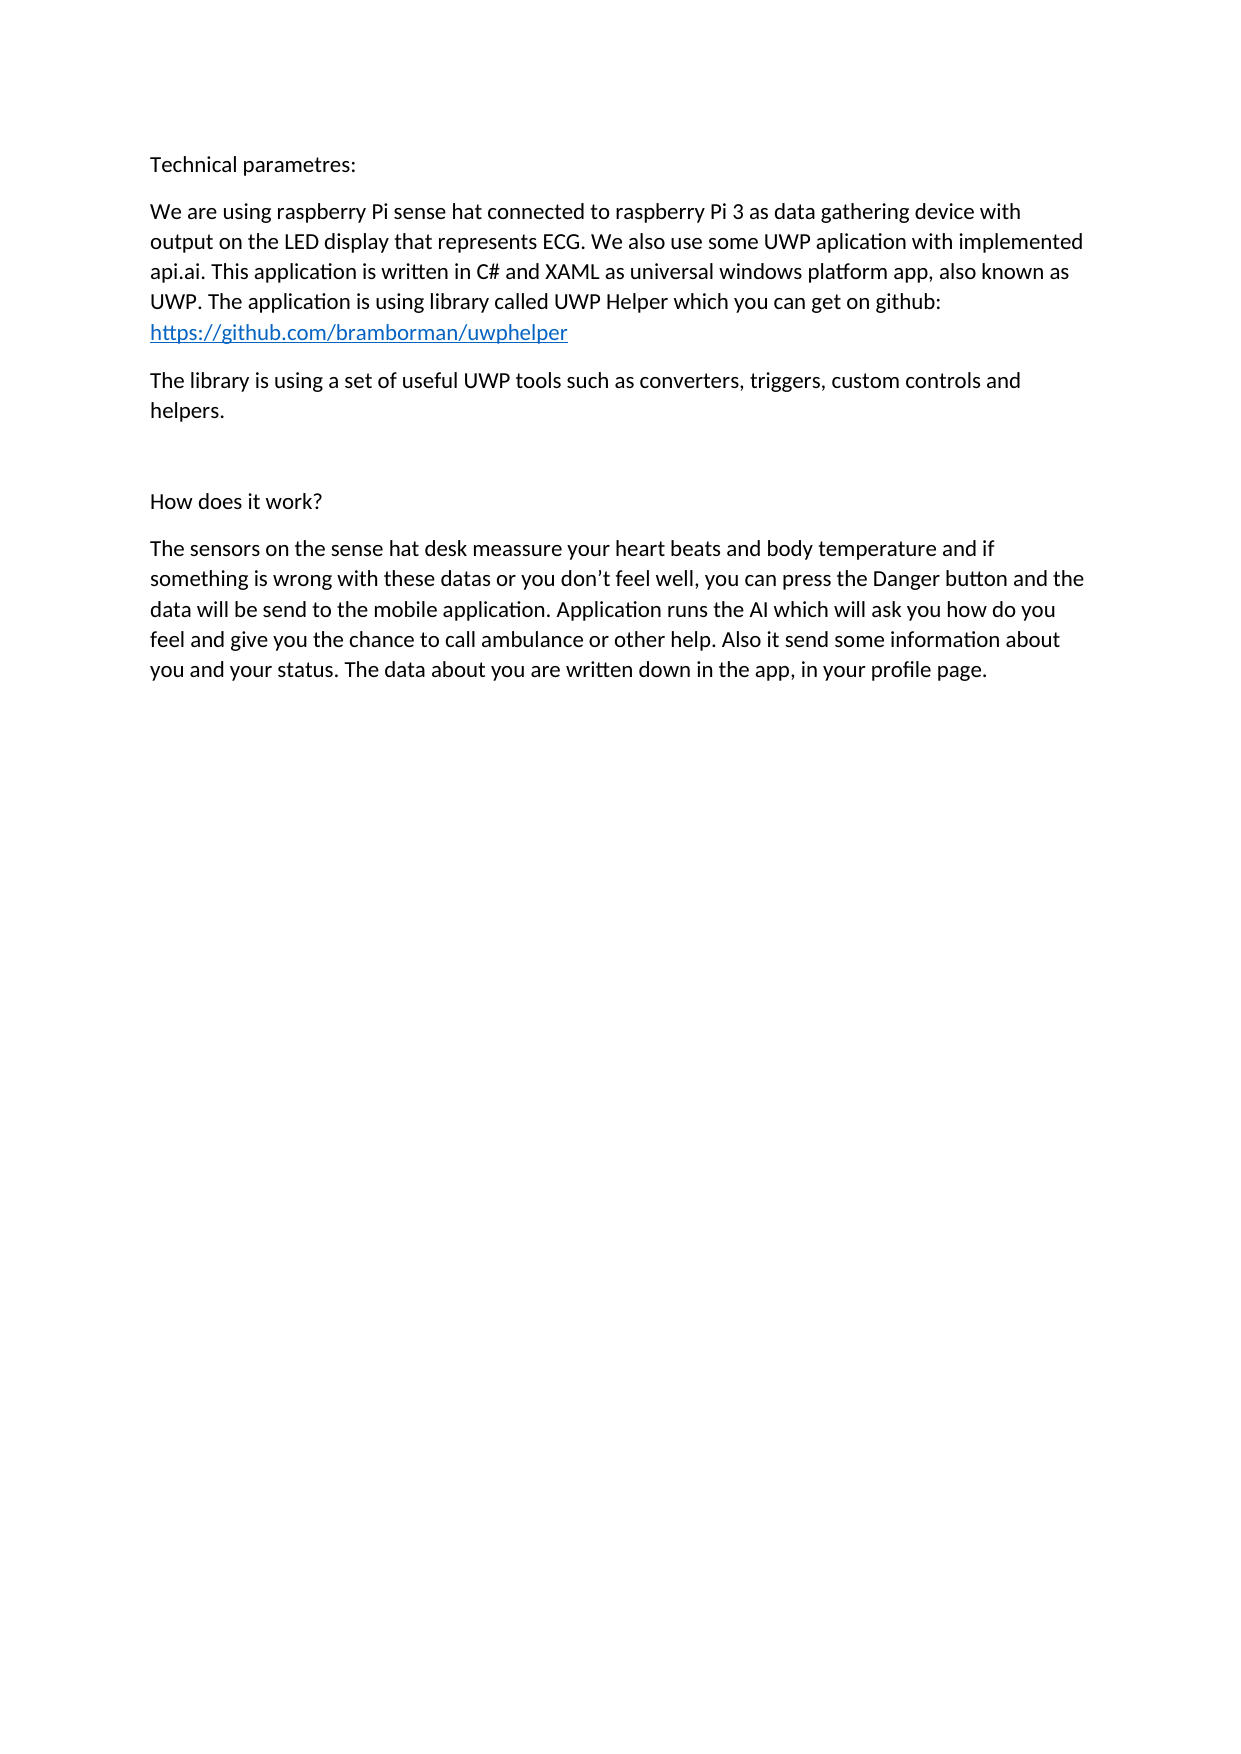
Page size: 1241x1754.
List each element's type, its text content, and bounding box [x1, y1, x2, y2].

text How does it work? [150, 487, 1090, 516]
text We are using raspberry Pi sense hat connected to raspberry Pi 3 as data gathering device with output on the LED display that represents ECG. We also use some UWP aplication with implemented api.ai. This application is written in C# and XAML as universal windows platform app, also known as UWP. The application is using library called UWP Helper which you can get on github: https://github.com/bramborman/uwphelper [150, 197, 1090, 346]
text The library is using a set of useful UWP tools such as converters, triggers, custom controls and helpers. [150, 364, 1090, 424]
text The sensors on the sense hat desk meassure your heart beats and body temperature and if something is wrong with these datas or you don’t feel well, you can press the Danger button and the data will be send to the mobile application. Application runs the AI which will ask you how do you feel and give you the chance to call ambulance or other help. Also it send some information about you and your status. The data about you are written down in the app, in your profile page. [150, 534, 1090, 683]
text Technical parametres: [150, 150, 1090, 178]
